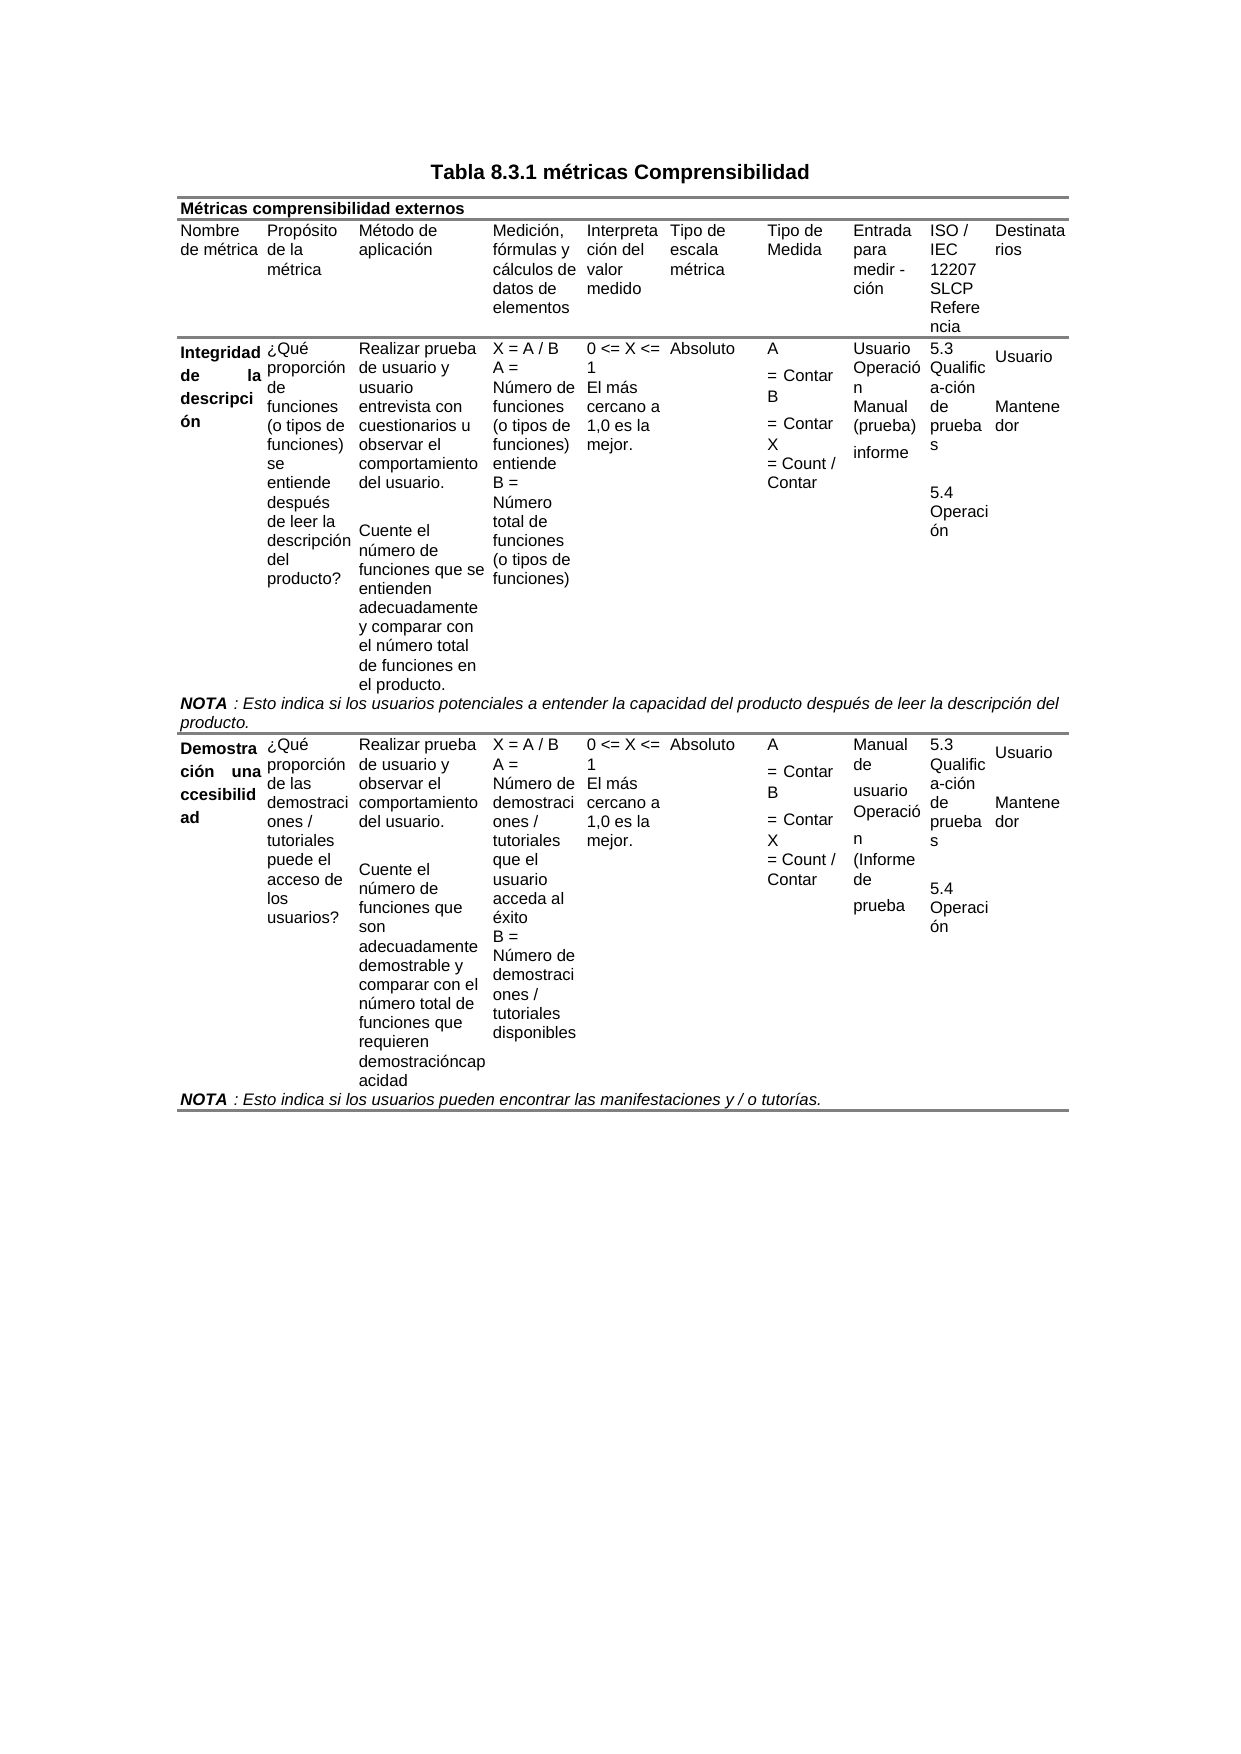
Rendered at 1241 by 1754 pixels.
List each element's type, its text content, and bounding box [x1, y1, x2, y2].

table_cell 5.3 Qualifica-ción de pruebas 5.4 Operación [927, 339, 992, 694]
table_cell A = Contar B = Contar X = Count / Contar [764, 339, 850, 694]
table_cell X = A / B A = Número de funciones (o tipos de funciones) entiende B = Número total de funciones (o tipos de funciones) [490, 339, 584, 694]
table_cell 0 <= X <= 1 El más cercano a 1,0 es la mejor. [584, 735, 667, 1090]
table_cell NOTA : Esto indica si los usuarios pueden encontrar las manifestaciones y / o tutorías. [177, 1090, 1069, 1109]
table_cell Entrada para medir - ción [850, 221, 927, 336]
table_cell Método de aplicación [356, 221, 490, 336]
table_cell Usuario Mantenedor [992, 735, 1069, 1090]
table_cell NOTA : Esto indica si los usuarios potenciales a entender la capacidad del producto después de leer la descripción del producto. [177, 694, 1069, 732]
table_cell A = Contar B = Contar X = Count / Contar [764, 735, 850, 1090]
table_cell Destinatarios [992, 221, 1069, 336]
table_cell Medición, fórmulas y cálculos de datos de elementos [490, 221, 584, 336]
table_cell Tipo de escala métrica [667, 221, 764, 336]
table_cell Manual de usuario Operación (Informe de prueba [850, 735, 927, 1090]
table_cell Realizar prueba de usuario y usuario entrevista con cuestionarios u observar el comportamiento del usuario. Cuente el número de funciones que se entienden adecuadamente y comparar con el número total de funciones en el producto. [356, 339, 490, 694]
table_cell ISO / IEC 12207 SLCP Referencia [927, 221, 992, 336]
table_cell Interpretación del valor medido [584, 221, 667, 336]
table_header Métricas comprensibilidad externos [177, 199, 1069, 218]
table_cell ¿Qué proporción de las demostraciones / tutoriales puede el acceso de los usuarios? [264, 735, 356, 1090]
table_cell Absoluto [667, 735, 764, 1090]
table_cell Demostración una ccesibilidad [177, 735, 264, 1090]
table_cell ¿Qué proporción de funciones (o tipos de funciones) se entiende después de leer la descripción del producto? [264, 339, 356, 694]
table_cell Usuario Mantenedor [992, 339, 1069, 694]
text Tabla 8.3.1 métricas Comprensibilidad [177, 160, 1063, 184]
table_cell Realizar prueba de usuario y observar el comportamiento del usuario. Cuente el número de funciones que son adecuadamente demostrable y comparar con el número total de funciones que requieren demostracióncapacidad [356, 735, 490, 1090]
table_cell Nombre de métrica [177, 221, 264, 336]
table_cell 5.3 Qualifica-ción de pruebas 5.4 Operación [927, 735, 992, 1090]
table_cell Absoluto [667, 339, 764, 694]
table_cell Tipo de Medida [764, 221, 850, 336]
table_cell X = A / B A = Número de demostraciones / tutoriales que el usuario acceda al éxito B = Número de demostraciones / tutoriales disponibles [490, 735, 584, 1090]
table_cell Integridad de la descripción [177, 339, 264, 694]
table_cell 0 <= X <= 1 El más cercano a 1,0 es la mejor. [584, 339, 667, 694]
table_cell Usuario Operación Manual (prueba) informe [850, 339, 927, 694]
table_cell Propósito de la métrica [264, 221, 356, 336]
